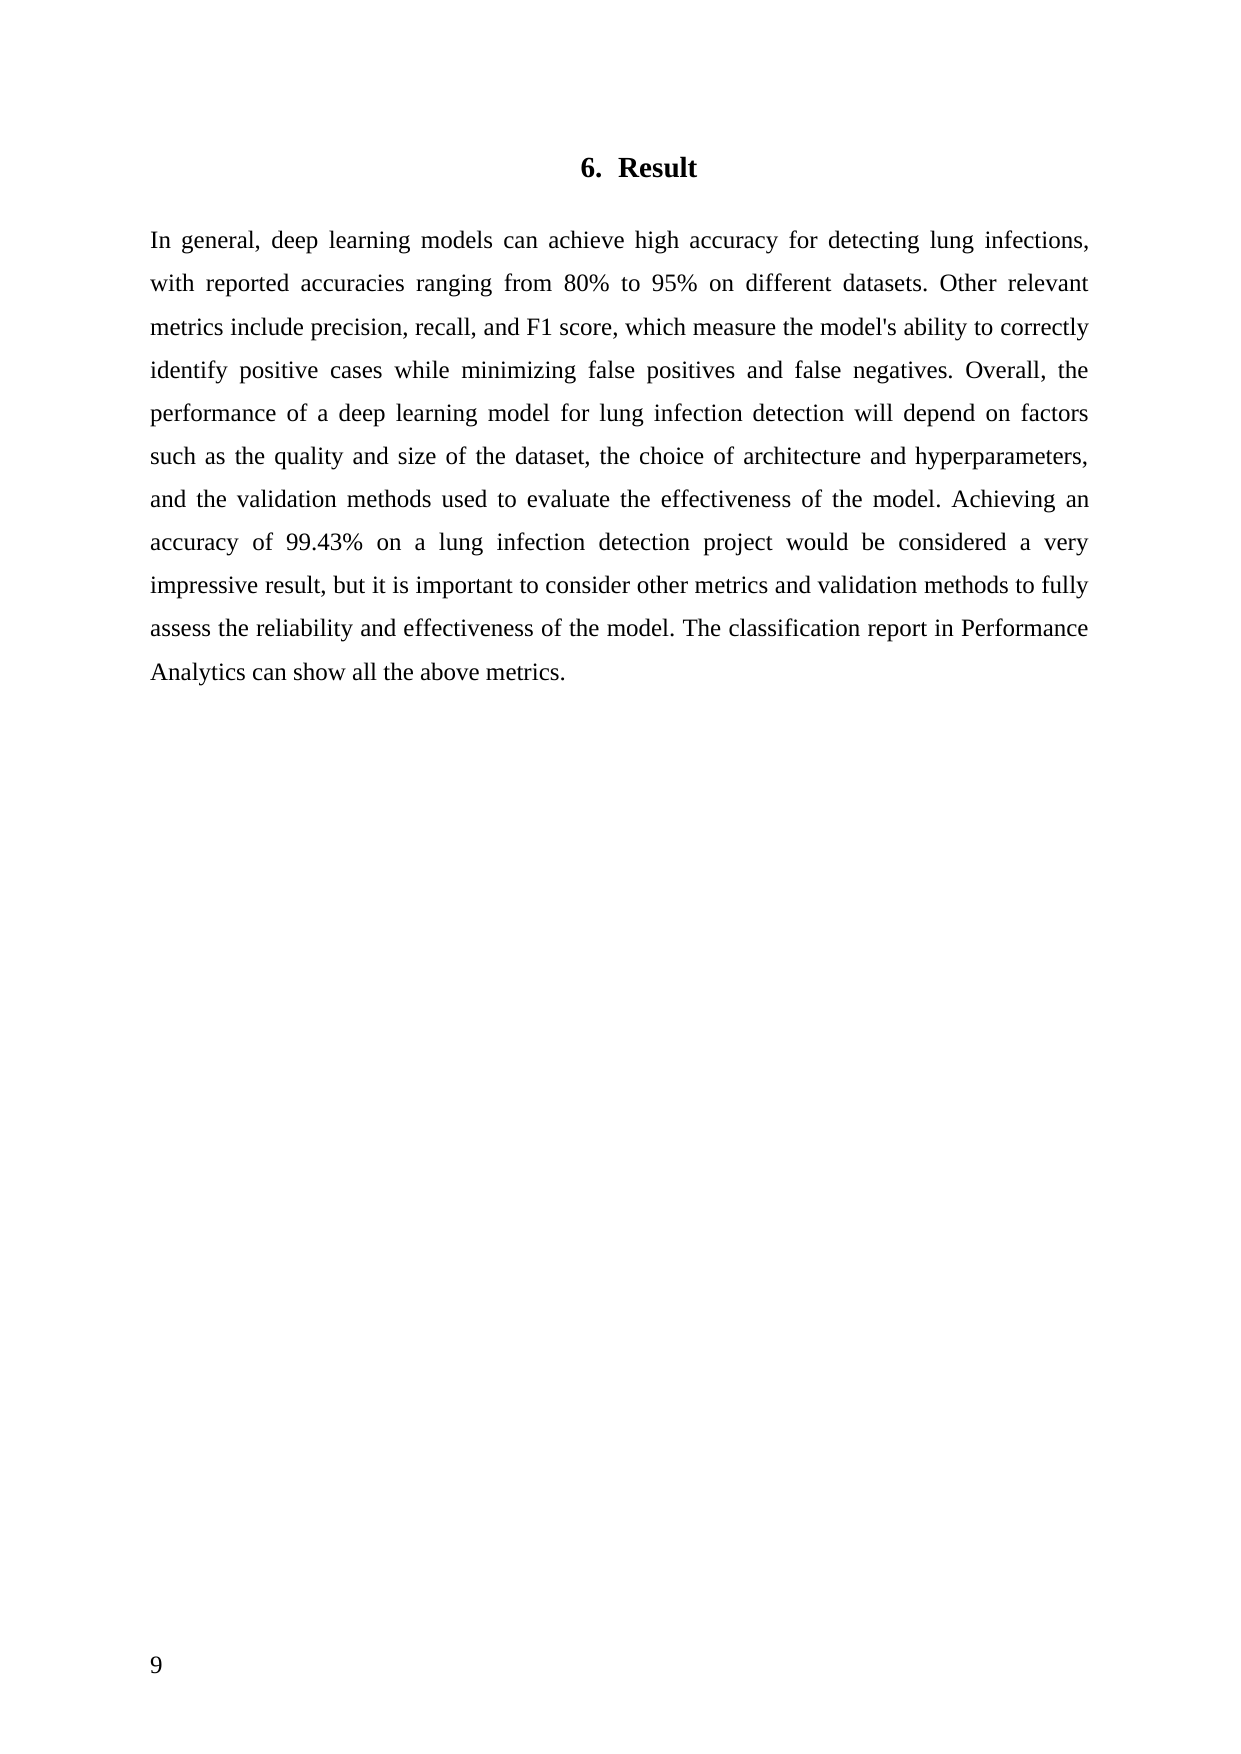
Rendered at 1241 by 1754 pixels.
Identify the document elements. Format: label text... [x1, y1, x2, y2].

subtitle Result [187, 150, 1090, 183]
text In general, deep learning models can achieve high accuracy for detecting lung infections, with reported accuracies ranging from 80% to 95% on different datasets. Other relevant metrics include precision, recall, and F1 score, which measure the model's ability to correctly identify positive cases while minimizing false positives and false negatives. Overall, the performance of a deep learning model for lung infection detection will depend on factors such as the quality and size of the dataset, the choice of architecture and hyperparameters, and the validation methods used to evaluate the effectiveness of the model. Achieving an accuracy of 99.43% on a lung infection detection project would be considered a very impressive result, but it is important to consider other metrics and validation methods to fully assess the reliability and effectiveness of the model. The classification report in Performance Analytics can show all the above metrics. [150, 225, 1090, 685]
